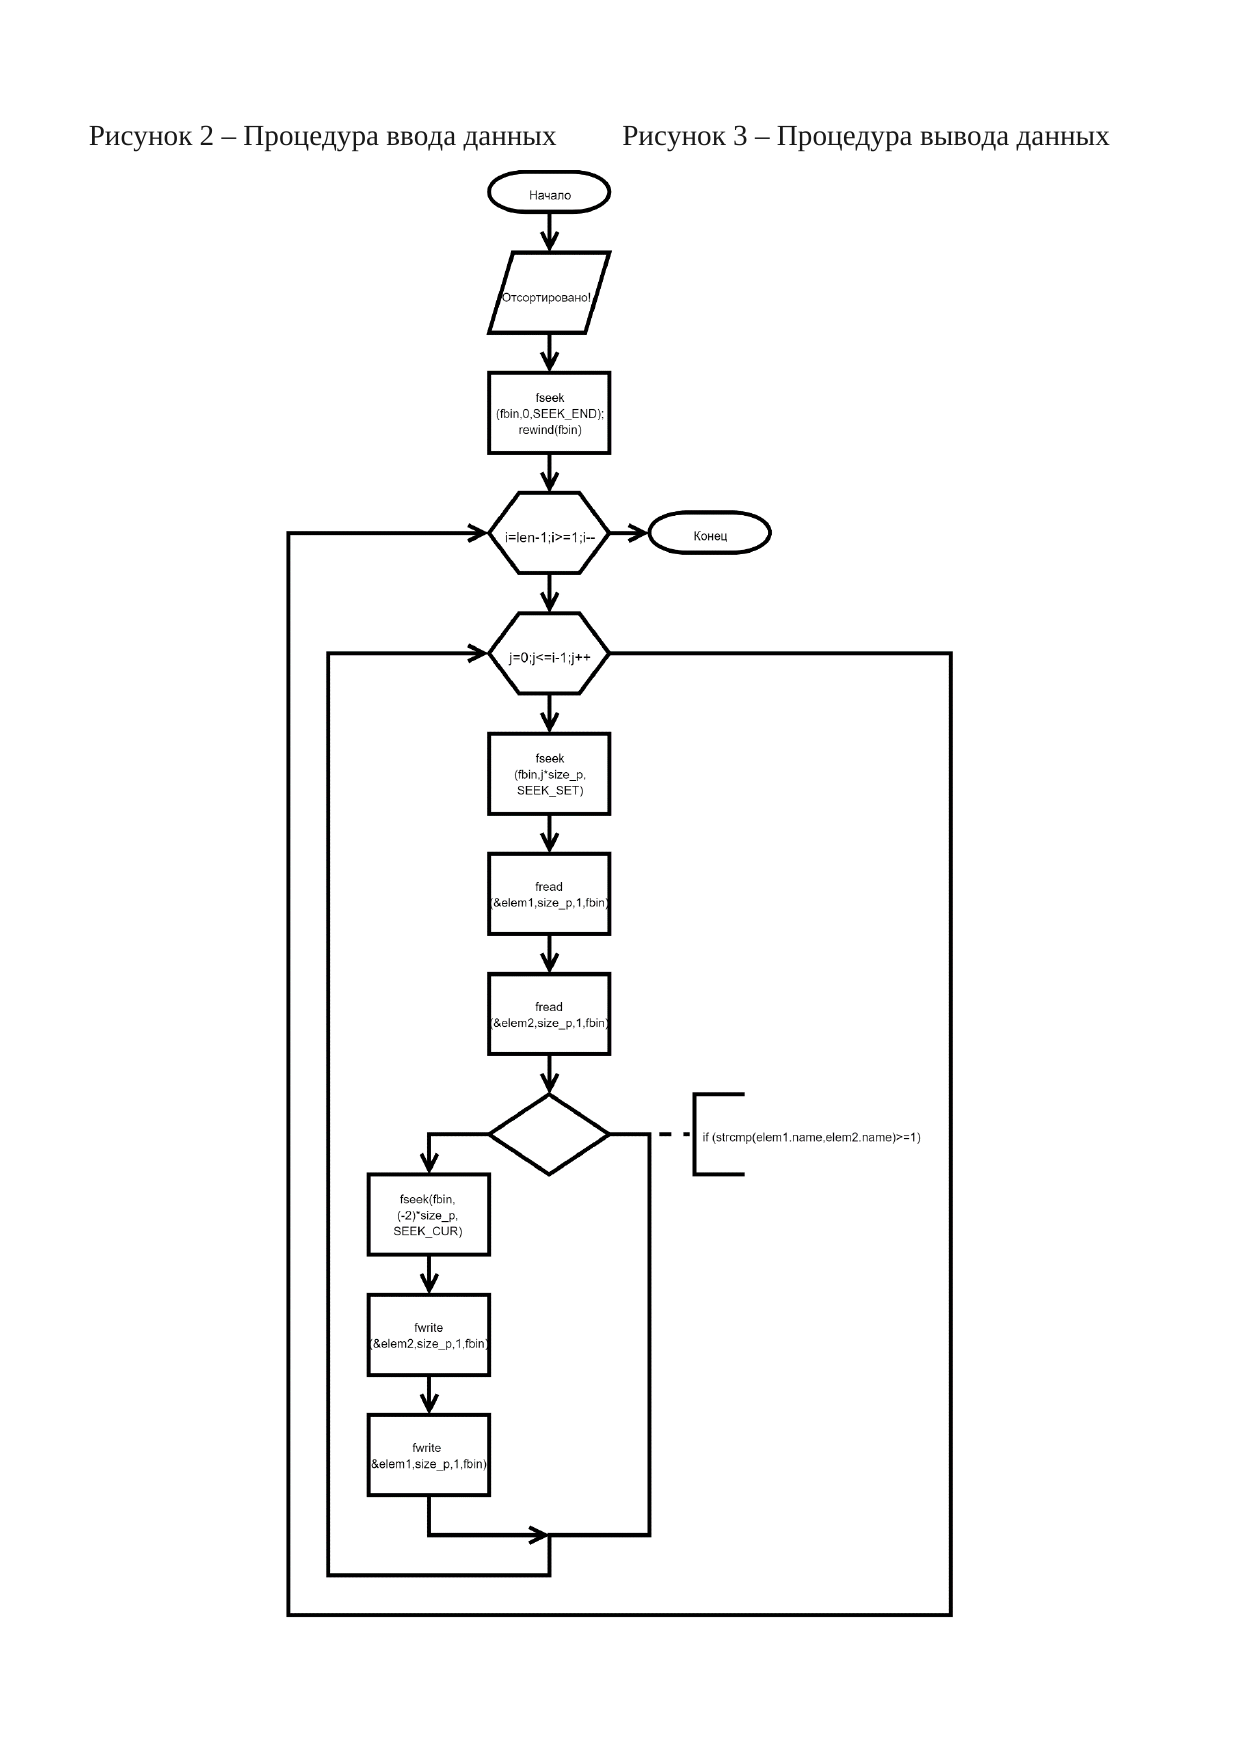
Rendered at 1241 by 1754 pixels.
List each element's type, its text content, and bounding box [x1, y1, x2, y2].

picture [271, 170, 969, 1632]
text Рисунок 2 – Процедура ввода данных Рисунок 3 – Процедура вывода данных [88, 118, 1152, 152]
